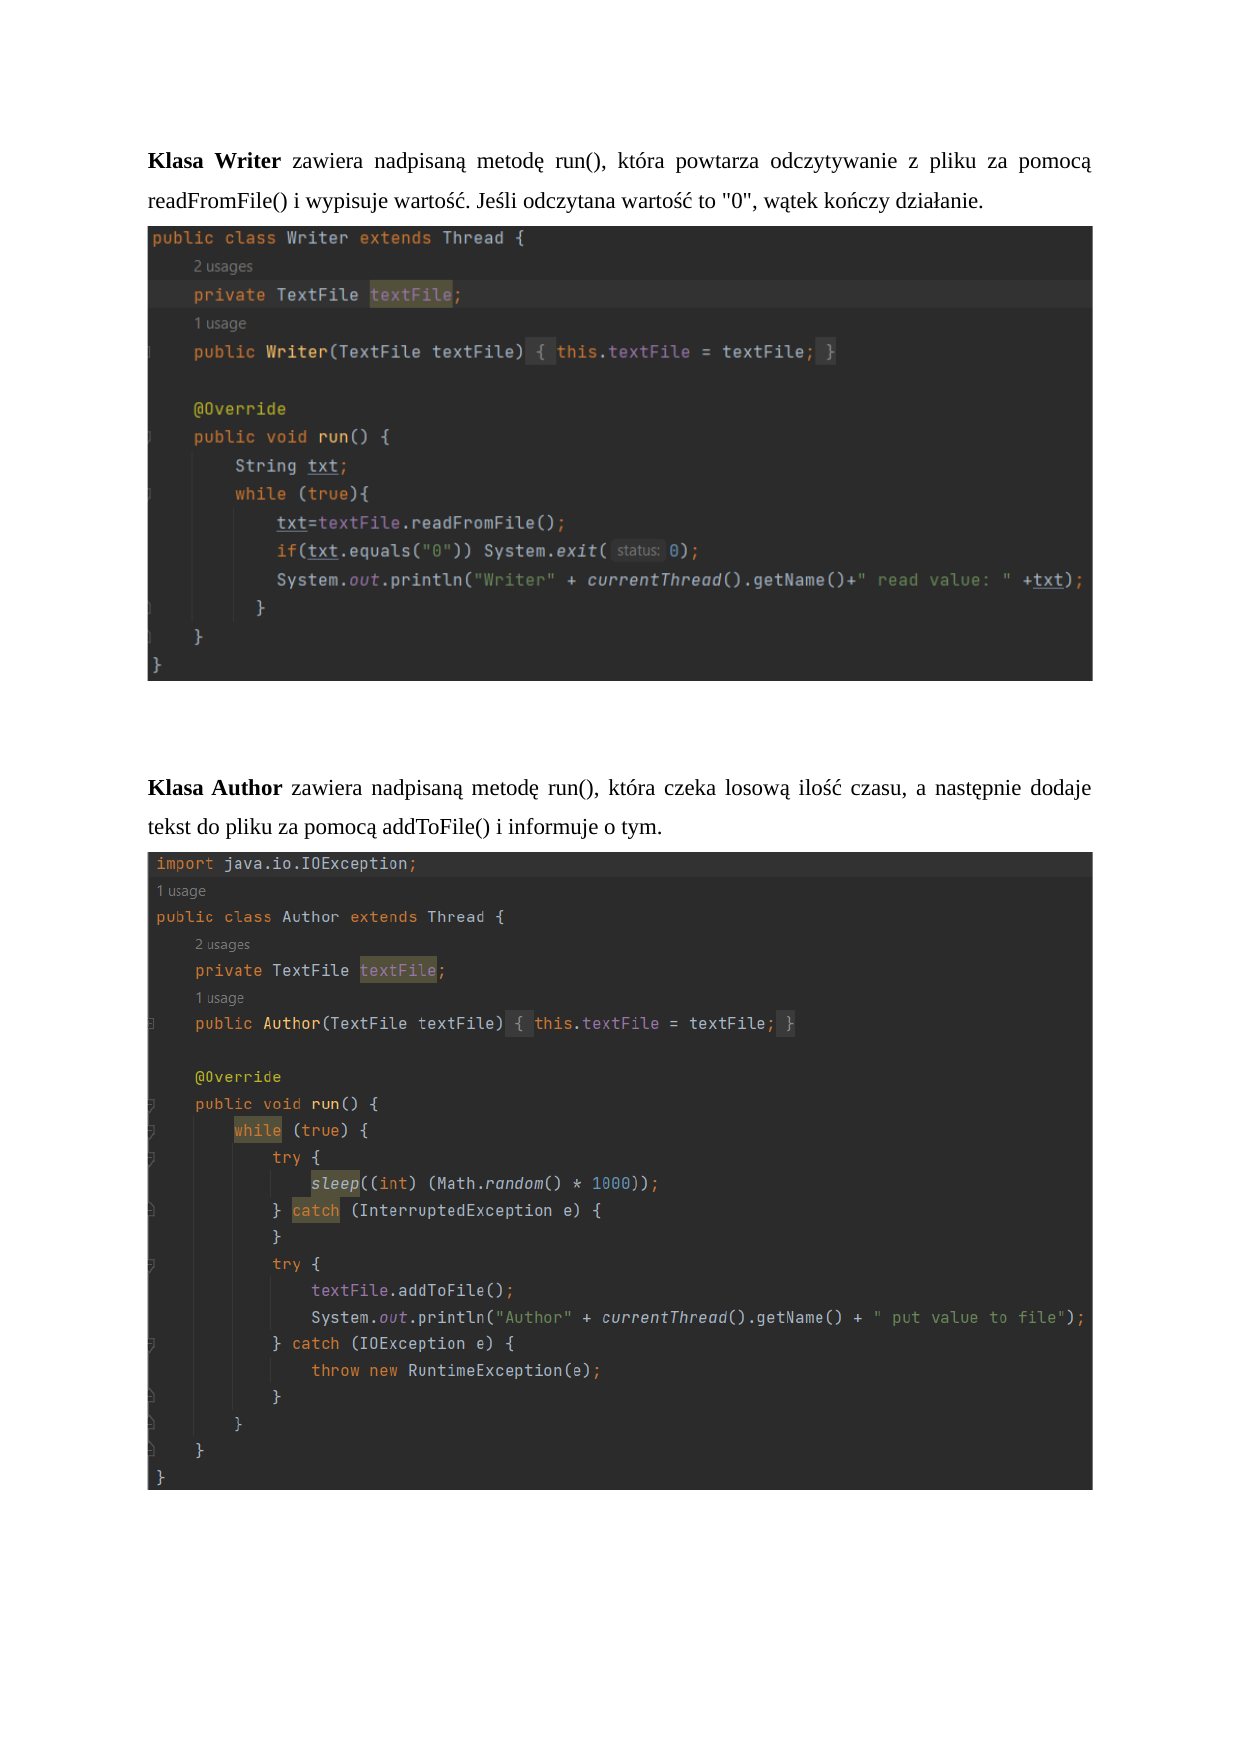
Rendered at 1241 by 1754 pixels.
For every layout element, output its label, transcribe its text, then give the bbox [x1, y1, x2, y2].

picture [147, 852, 1093, 1490]
text Klasa Author zawiera nadpisaną metodę run(), która czeka losową ilość czasu, a następnie dodaje tekst do pliku za pomocą addToFile() i informuje o tym. [148, 774, 1093, 840]
text Klasa Writer zawiera nadpisaną metodę run(), która powtarza odczytywanie z pliku za pomocą readFromFile() i wypisuje wartość. Jeśli odczytana wartość to "0", wątek kończy działanie. [148, 148, 1093, 213]
picture [147, 226, 1093, 681]
